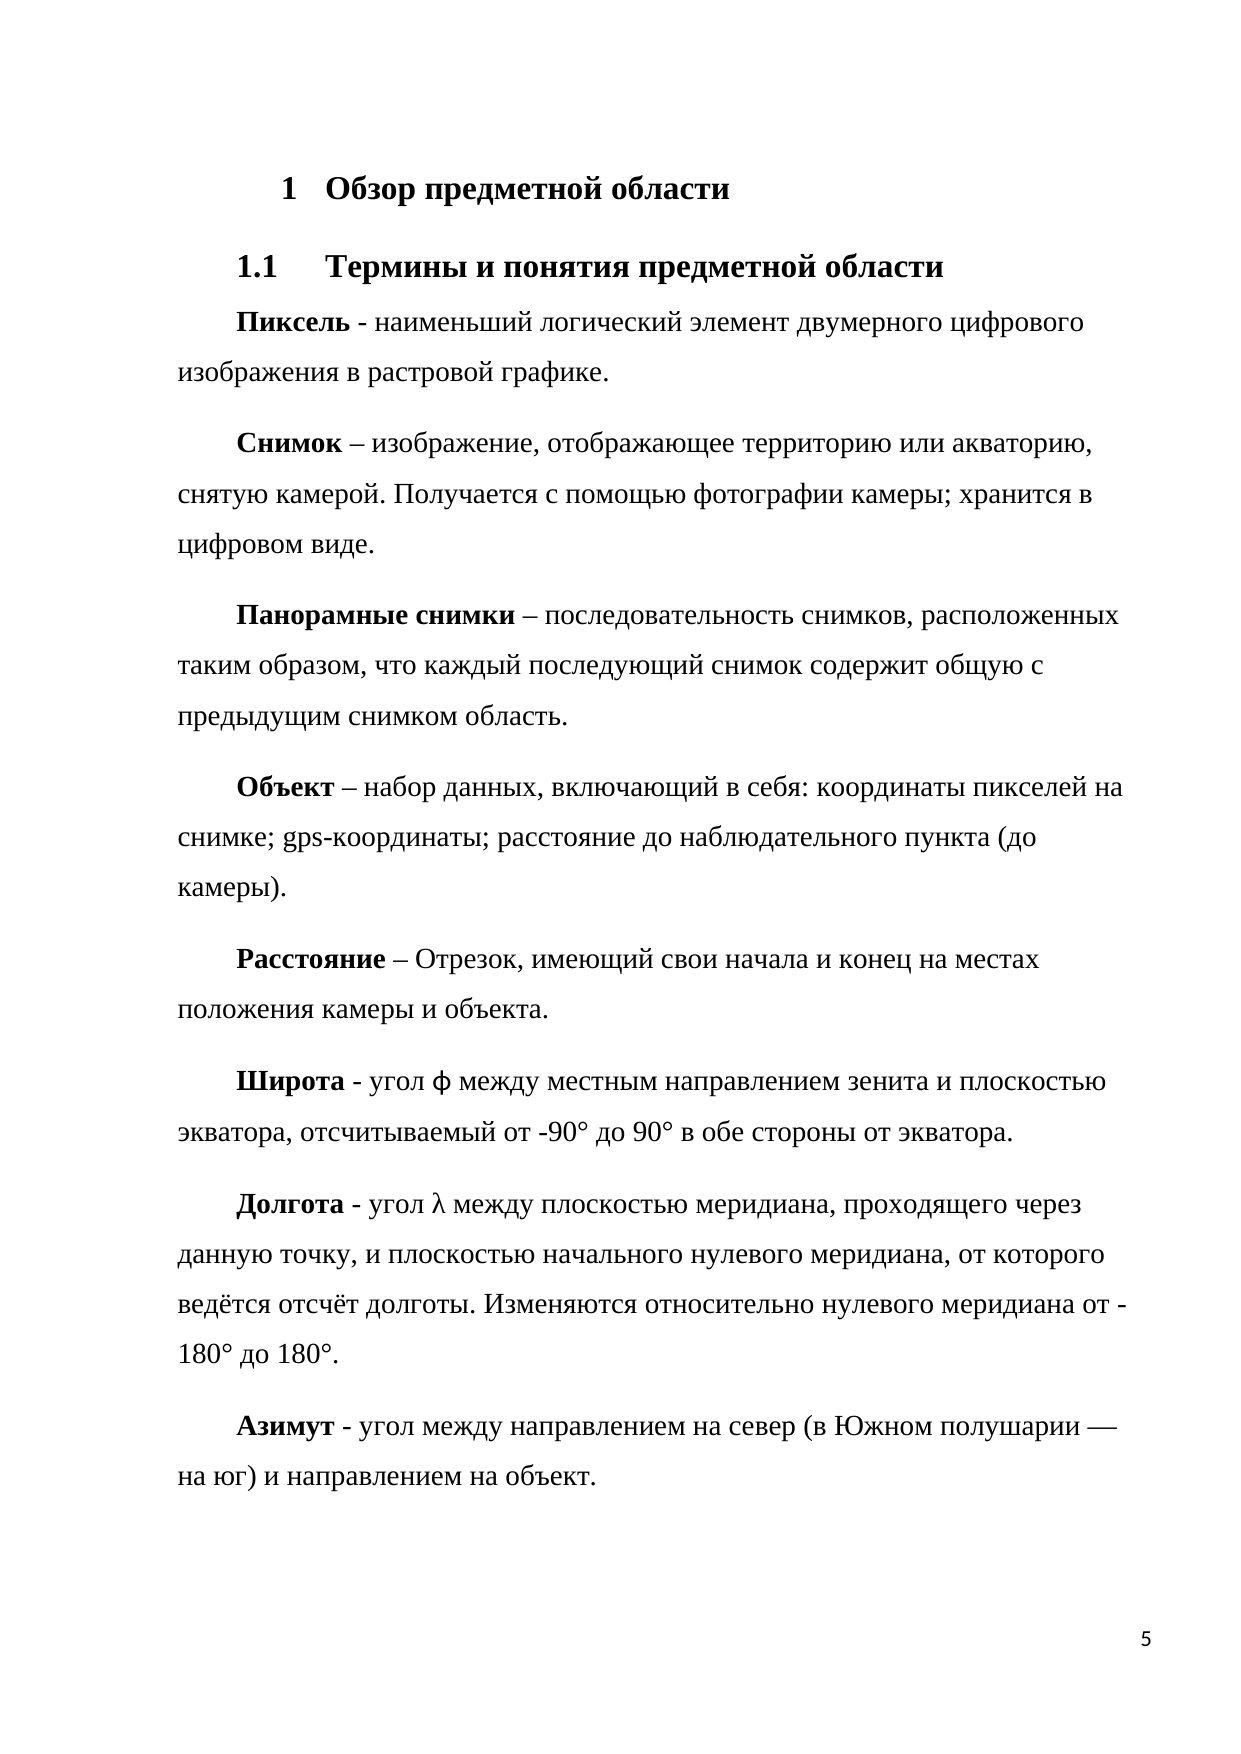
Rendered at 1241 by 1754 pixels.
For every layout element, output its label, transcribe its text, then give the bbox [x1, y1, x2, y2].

text Азимут - угол между направлением на север (в Южном полушарии — на юг) и направлением на объект. [177, 1408, 1152, 1492]
text Широта - угол ϕ между местным направлением зенита и плоскостью экватора, отсчитываемый от -90° до 90° в обе стороны от экватора. [177, 1062, 1152, 1148]
subtitle Обзор предметной области [222, 168, 1152, 206]
text Расстояние – Отрезок, имеющий свои начала и конец на местах положения камеры и объекта. [177, 941, 1152, 1024]
text Панорамные снимки – последовательность снимков, расположенных таким образом, что каждый последующий снимок содержит общую с предыдущим снимком область. [177, 597, 1152, 731]
text Объект – набор данных, включающий в себя: координаты пикселей на снимке; gps-координаты; расстояние до наблюдательного пункта (до камеры). [177, 769, 1152, 903]
text Снимок – изображение, отображающее территорию или акваторию, снятую камерой. Получается с помощью фотографии камеры; хранится в цифровом виде. [177, 425, 1152, 559]
text Долгота - угол λ между плоскостью меридиана, проходящего через данную точку, и плоскостью начального нулевого меридиана, от которого ведётся отсчёт долготы. Изменяются относительно нулевого меридиана от -180° до 180°. [177, 1186, 1152, 1370]
subtitle Термины и понятия предметной области [177, 246, 1152, 285]
text Пиксель - наименьший логический элемент двумерного цифрового изображения в растровой графике. [177, 304, 1152, 388]
